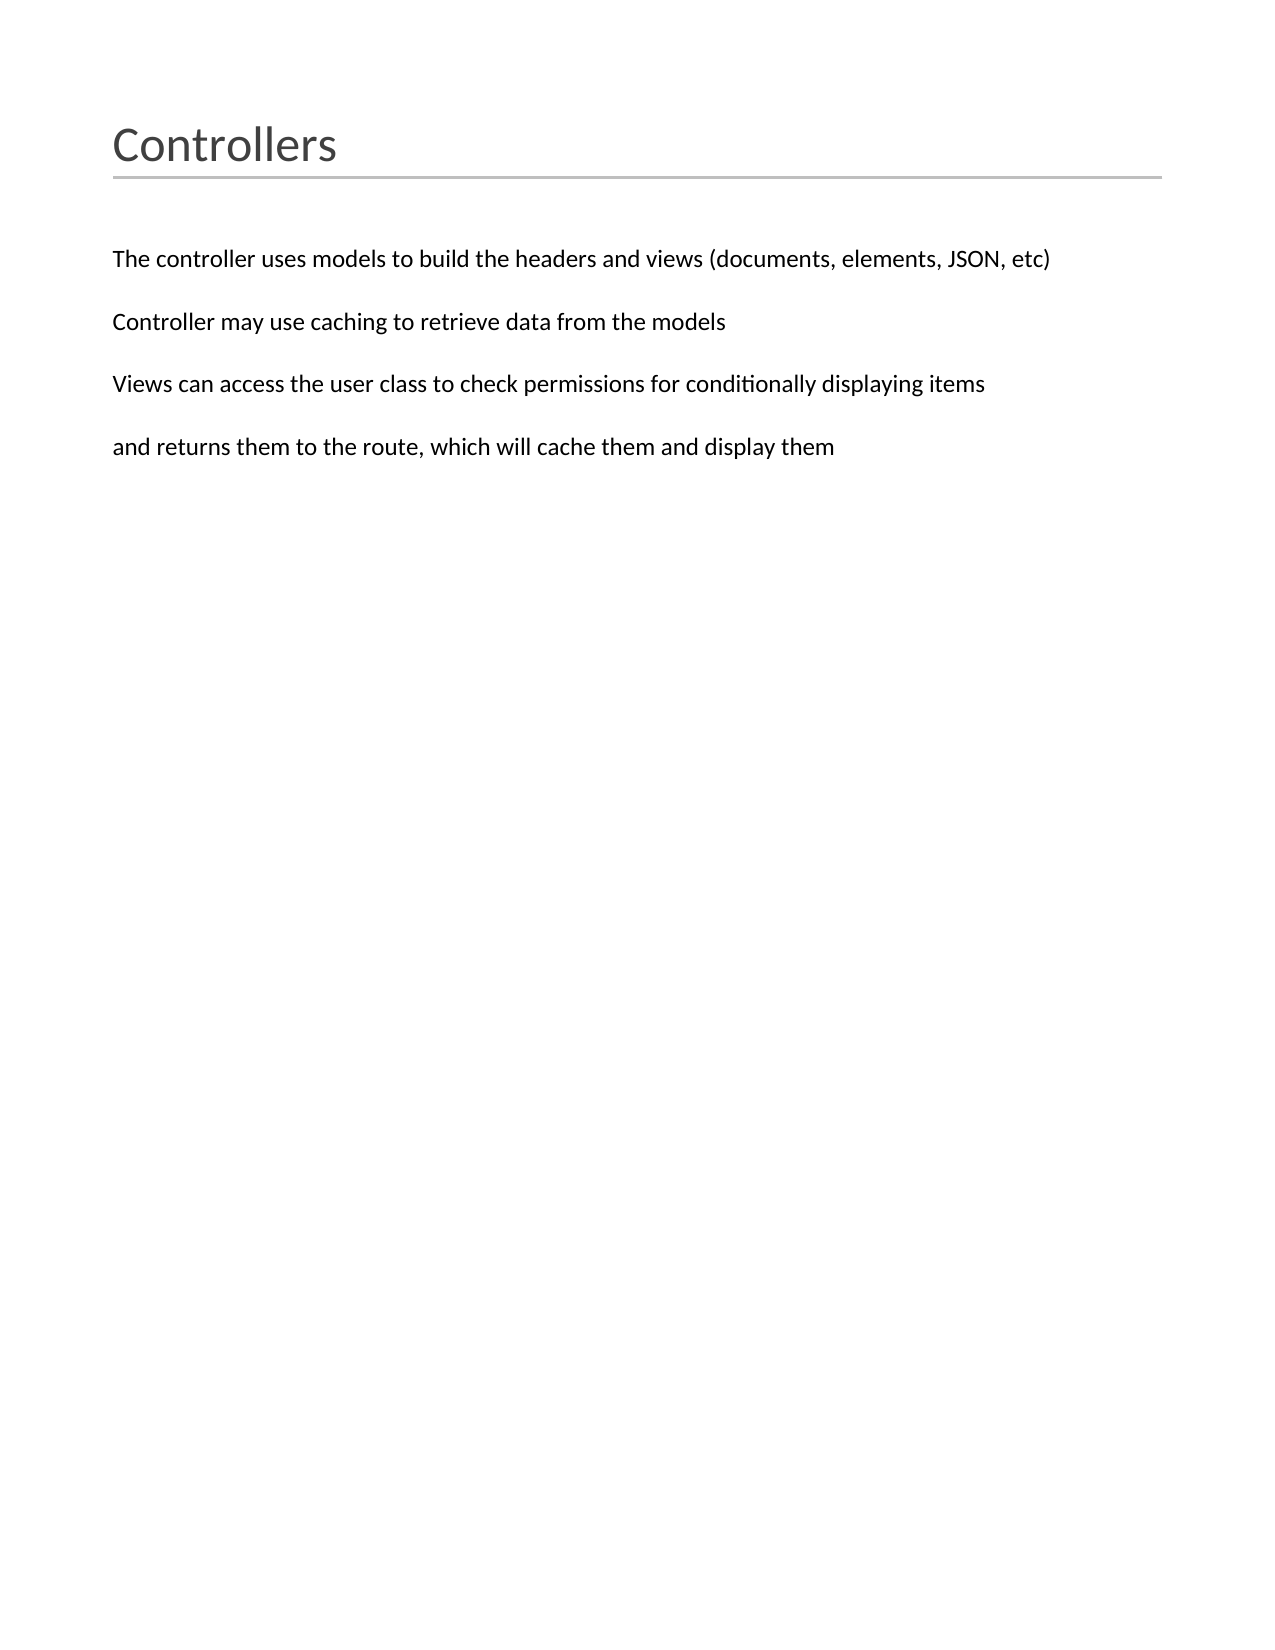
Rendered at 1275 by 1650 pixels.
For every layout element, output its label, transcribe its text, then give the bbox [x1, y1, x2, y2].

text and returns them to the route, which will cache them and display them [112, 425, 1162, 463]
text Controller may use caching to retrieve data from the models [112, 300, 1162, 338]
text Controllers [112, 112, 1162, 179]
text The controller uses models to build the headers and views (documents, elements, JSON, etc) [112, 238, 1162, 275]
text Views can access the user class to check permissions for conditionally displaying items [112, 363, 1162, 400]
